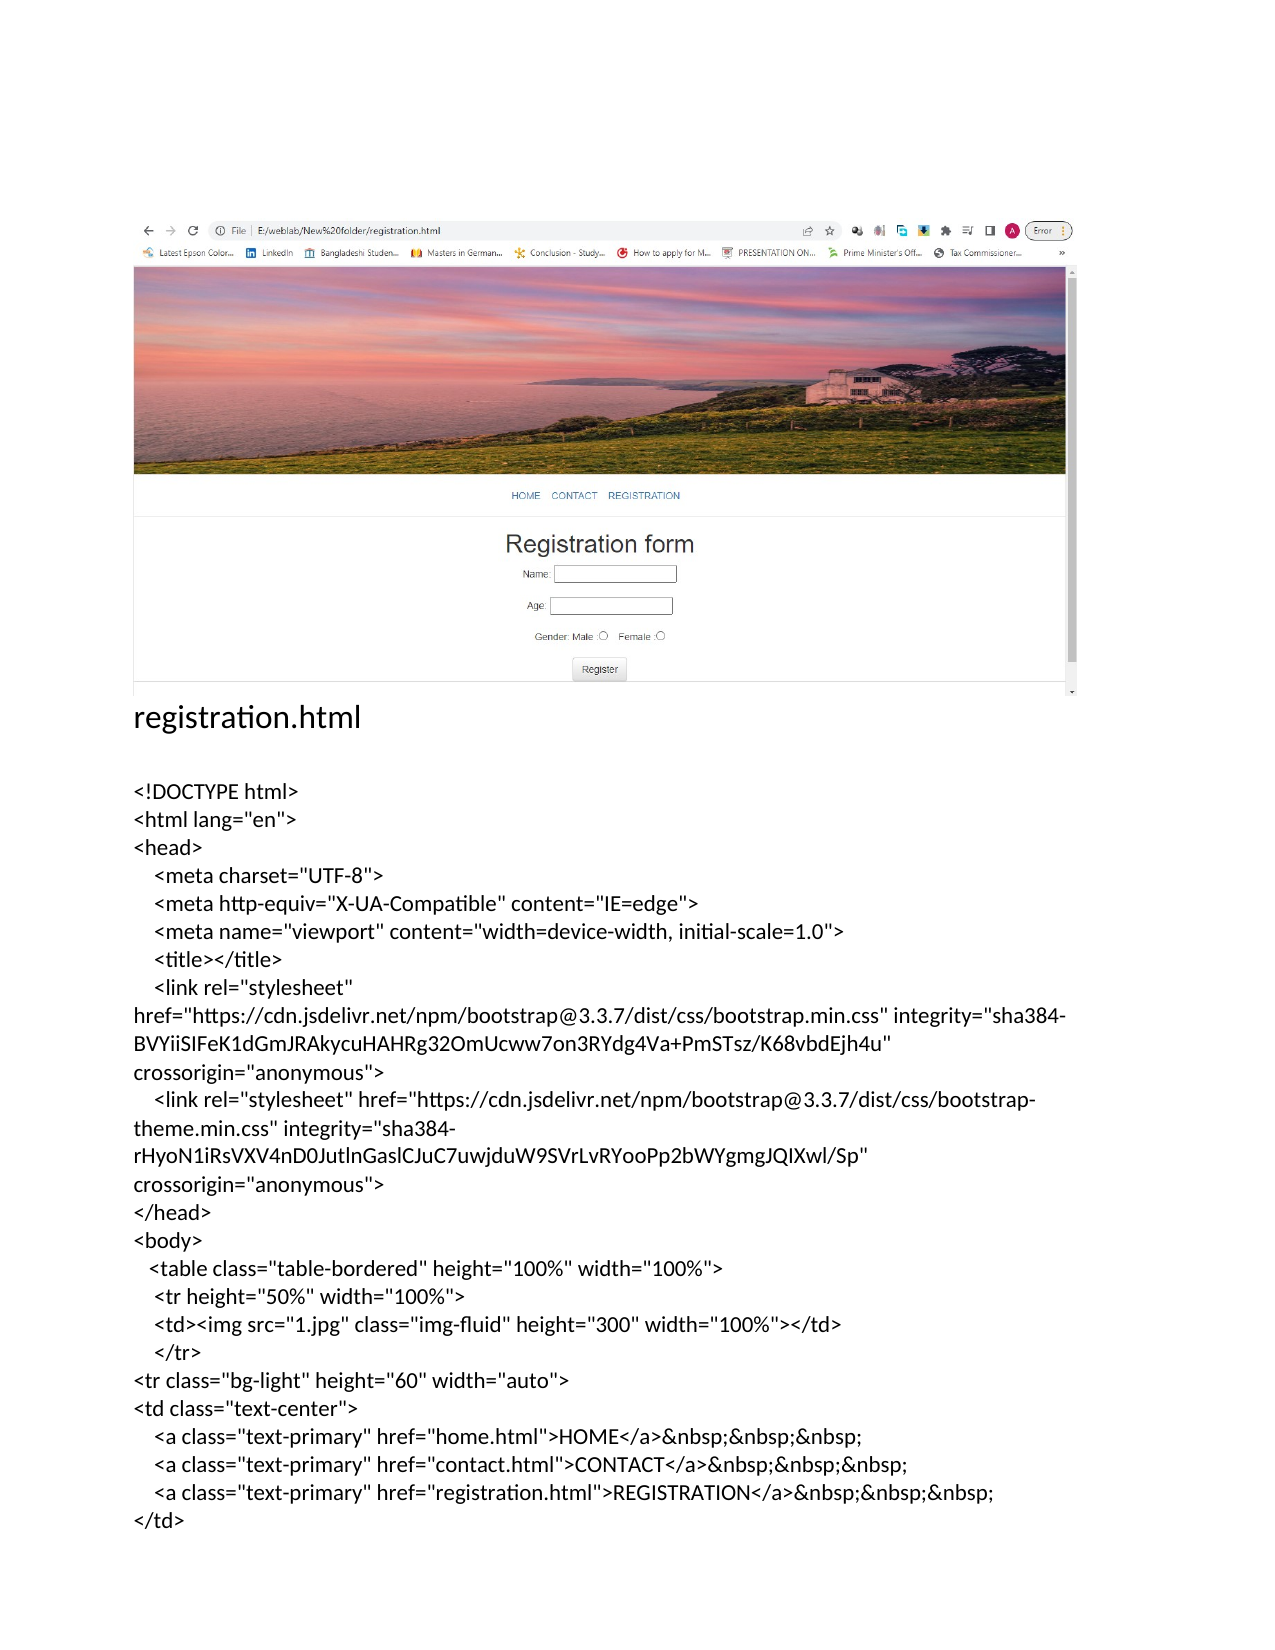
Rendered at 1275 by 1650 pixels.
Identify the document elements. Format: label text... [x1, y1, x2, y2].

text <meta charset="UTF-8"> [133, 861, 1077, 889]
text <!DOCTYPE html> [133, 777, 1077, 805]
text <a class="text-primary" href="registration.html">REGISTRATION</a>&nbsp;&nbsp;&nbsp; [133, 1478, 1077, 1506]
text <html lang="en"> [133, 805, 1077, 833]
text <link rel="stylesheet" href="https://cdn.jsdelivr.net/npm/bootstrap@3.3.7/dist/css/bootstrap-theme.min.css" integrity="sha384-rHyoN1iRsVXV4nD0JutlnGaslCJuC7uwjduW9SVrLvRYooPp2bWYgmgJQIXwl/Sp" crossorigin="anonymous"> [133, 1086, 1077, 1198]
text <td class="text-center"> [133, 1394, 1077, 1422]
text <meta http-equiv="X-UA-Compatible" content="IE=edge"> [133, 889, 1077, 917]
text <tr class="bg-light" height="60" width="auto"> [133, 1366, 1077, 1394]
text <head> [133, 833, 1077, 861]
text </tr> [133, 1338, 1077, 1366]
picture [133, 218, 1077, 696]
text <meta name="viewport" content="width=device-width, initial-scale=1.0"> [133, 917, 1077, 946]
text <title></title> [133, 946, 1077, 973]
text </td> [133, 1506, 1077, 1534]
text <a class="text-primary" href="contact.html">CONTACT</a>&nbsp;&nbsp;&nbsp; [133, 1450, 1077, 1478]
text <td><img src="1.jpg" class="img-fluid" height="300" width="100%"></td> [133, 1310, 1077, 1338]
text <tr height="50%" width="100%"> [133, 1282, 1077, 1310]
text <a class="text-primary" href="home.html">HOME</a>&nbsp;&nbsp;&nbsp; [133, 1422, 1077, 1450]
text <body> [133, 1226, 1077, 1254]
text registration.html [133, 696, 1077, 737]
text <table class="table-bordered" height="100%" width="100%"> [133, 1254, 1077, 1282]
text <link rel="stylesheet" href="https://cdn.jsdelivr.net/npm/bootstrap@3.3.7/dist/css/bootstrap.min.css" integrity="sha384-BVYiiSIFeK1dGmJRAkycuHAHRg32OmUcww7on3RYdg4Va+PmSTsz/K68vbdEjh4u" crossorigin="anonymous"> [133, 973, 1077, 1086]
text </head> [133, 1198, 1077, 1226]
